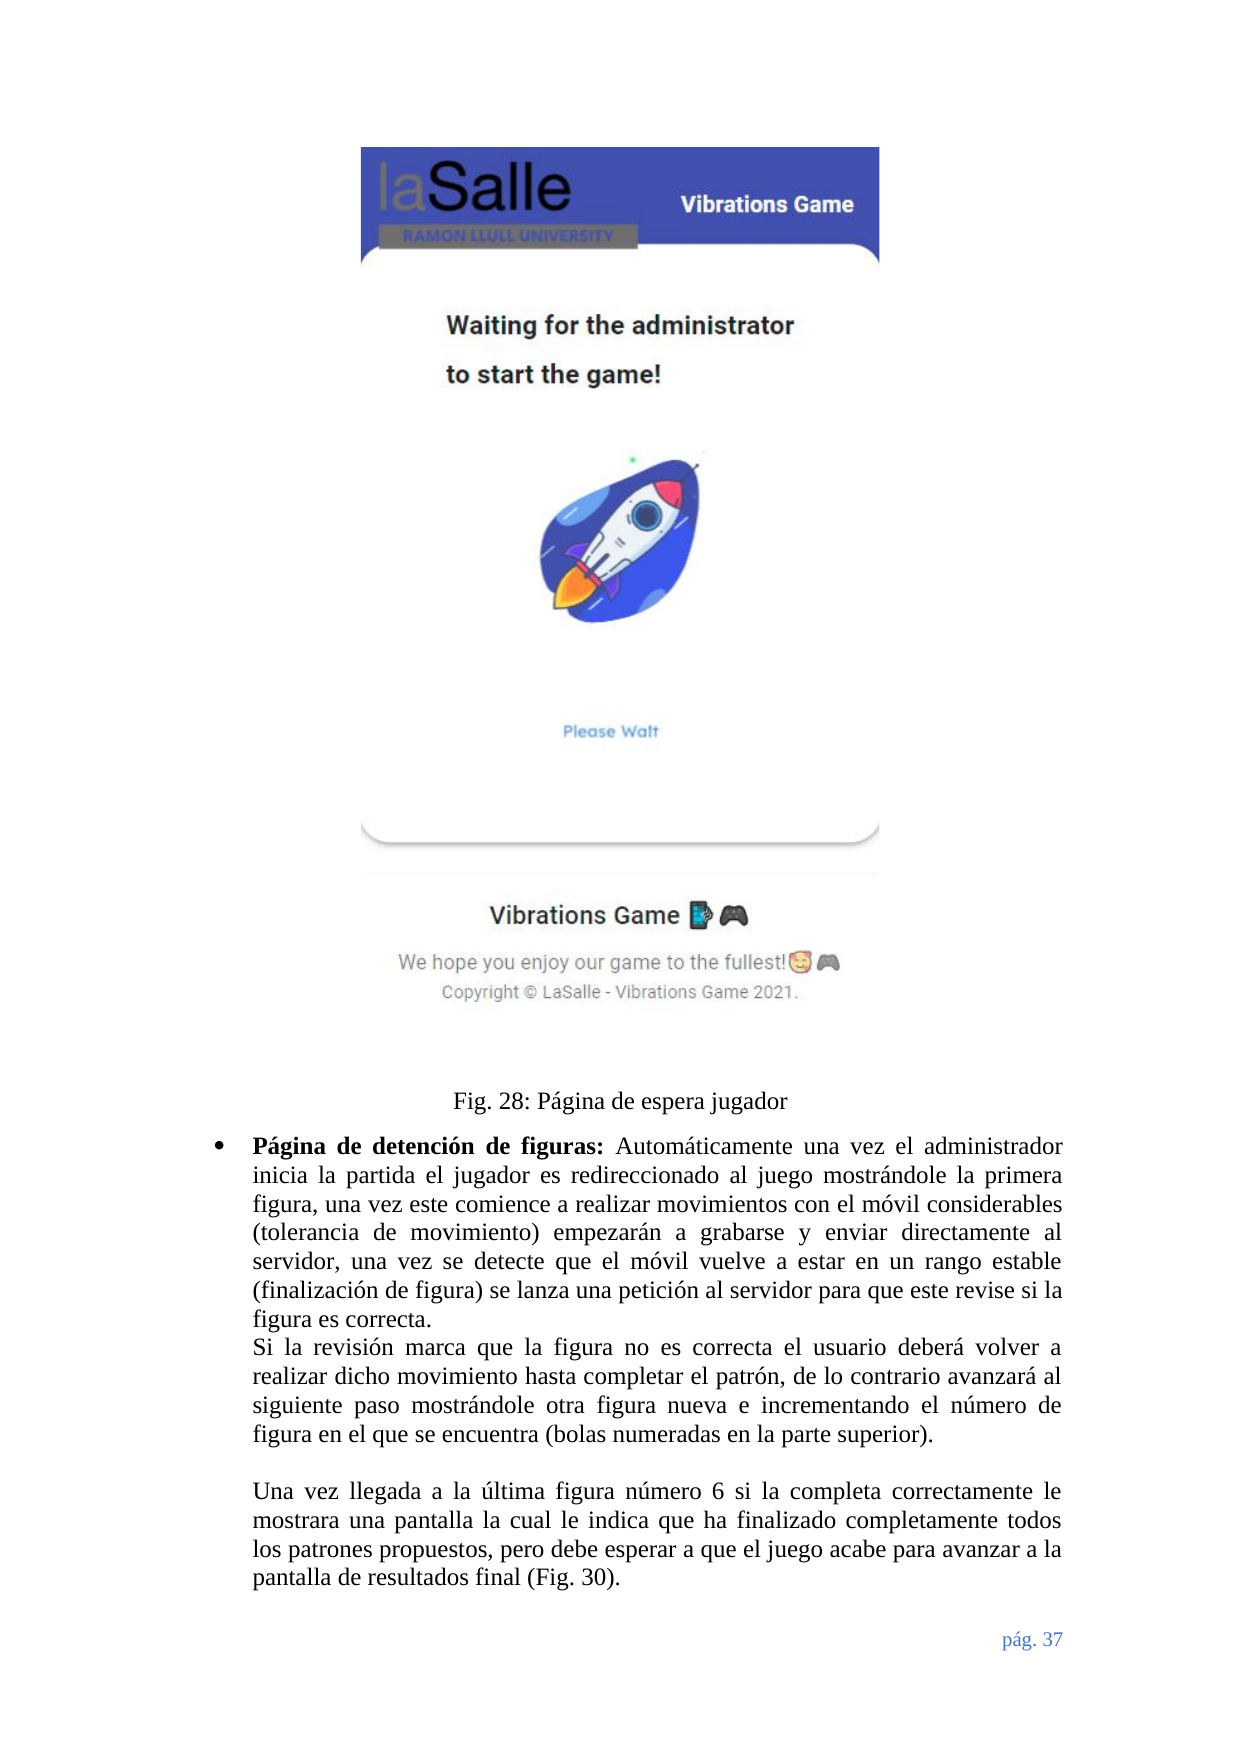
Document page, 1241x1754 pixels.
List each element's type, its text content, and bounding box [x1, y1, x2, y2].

list Una vez llegada a la última figura número 6 si la completa correctamente le mostrara una pantalla la cual le indica que ha finalizado completamente todos los patrones propuestos, pero debe esperar a que el juego acabe para avanzar a la pantalla de resultados final (Fig. 30). [252, 1476, 1063, 1591]
picture [360, 147, 880, 1070]
list Página de detención de figuras: Automáticamente una vez el administrador inicia la partida el jugador es redireccionado al juego mostrándole la primera figura, una vez este comience a realizar movimientos con el móvil considerables (tolerancia de movimiento) empezarán a grabarse y enviar directamente al servidor, una vez se detecte que el móvil vuelve a estar en un rango estable (finalización de figura) se lanza una petición al servidor para que este revise si la figura es correcta. [215, 1131, 1063, 1332]
list Si la revisión marca que la figura no es correcta el usuario deberá volver a realizar dicho movimiento hasta completar el patrón, de lo contrario avanzará al siguiente paso mostrándole otra figura nueva e incrementando el número de figura en el que se encuentra (bolas numeradas en la parte superior). [252, 1332, 1063, 1447]
text Fig. 28: Página de espera jugador [177, 1086, 1063, 1114]
